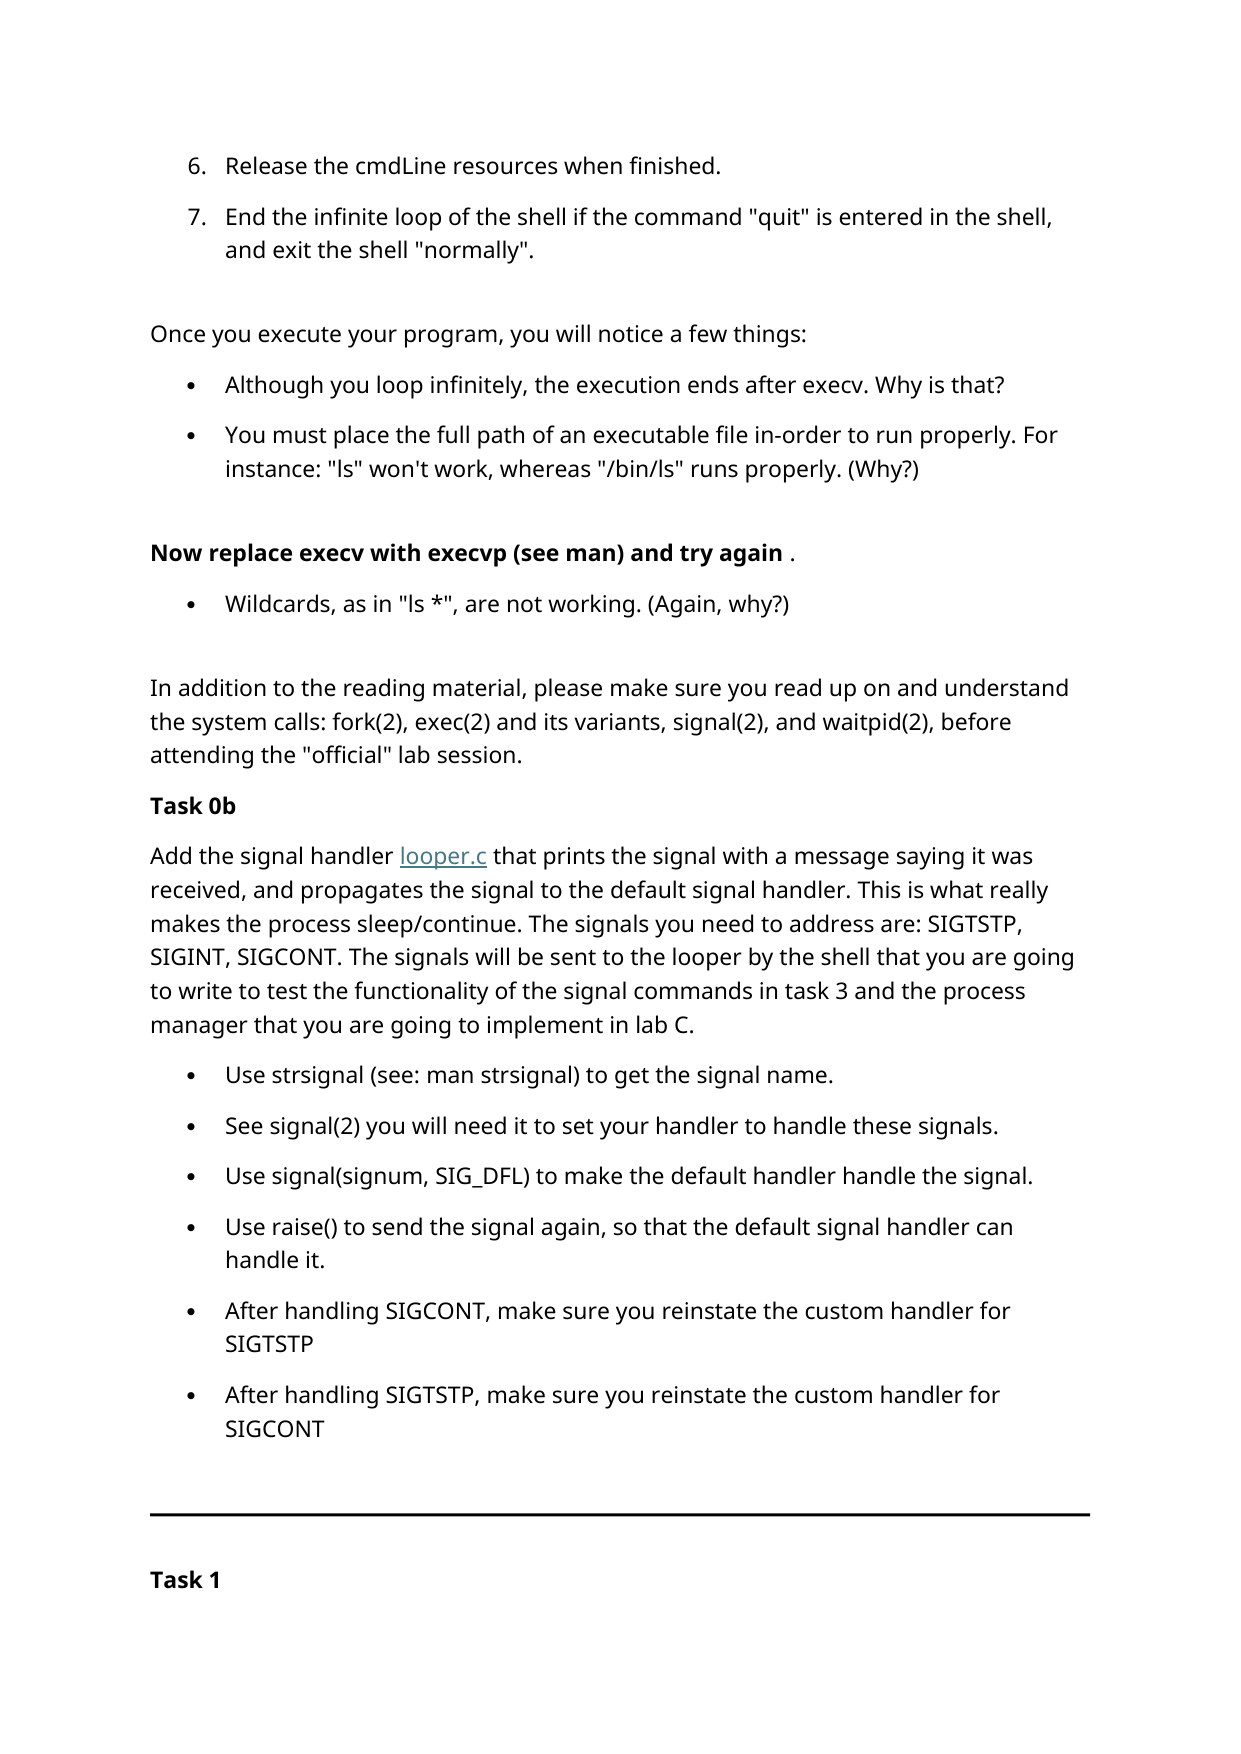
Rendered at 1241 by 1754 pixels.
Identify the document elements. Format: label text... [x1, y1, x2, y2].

list Use strsignal (see: man strsignal) to get the signal name. [187, 1059, 1090, 1090]
list After handling SIGTSTP, make sure you reinstate the custom handler for SIGCONT [187, 1379, 1090, 1444]
text Task 0b [150, 789, 1090, 821]
list See signal(2) you will need it to set your handler to handle these signals. [187, 1109, 1090, 1141]
list Use raise() to send the signal again, so that the default signal handler can handle it. [187, 1210, 1090, 1275]
list Although you loop infinitely, the execution ends after execv. Why is that? [187, 369, 1090, 400]
list You must place the full path of an executable file in-order to run properly. For instance: "ls" won't work, whereas "/bin/ls" runs properly. (Why?) [187, 419, 1090, 484]
list End the infinite loop of the shell if the command "quit" is entered in the shell, and exit the shell "normally". [187, 200, 1090, 265]
text Now replace execv with execvp (see man) and try again . [150, 503, 1090, 568]
list Use signal(signum, SIG_DFL) to make the default handler handle the signal. [187, 1160, 1090, 1191]
text Once you execute your program, you will notice a few things: [150, 284, 1090, 349]
list Wildcards, as in "ls *", are not working. (Again, why?) [187, 587, 1090, 619]
list After handling SIGCONT, make sure you reinstate the custom handler for SIGTSTP [187, 1294, 1090, 1359]
text Add the signal handler looper.c that prints the signal with a message saying it was received, and propagates the signal to the default signal handler. This is what really makes the process sleep/continue. The signals you need to address are: SIGTSTP, SIGINT, SIGCONT. The signals will be sent to the looper by the shell that you are going to write to test the functionality of the signal commands in task 3 and the process manager that you are going to implement in lab C. [150, 840, 1090, 1040]
list Release the cmdLine resources when finished. [187, 150, 1090, 181]
text In addition to the reading material, please make sure you read up on and understand the system calls: fork(2), exec(2) and its variants, signal(2), and waitpid(2), before attending the "official" lab session. [150, 638, 1090, 770]
text Task 1 [150, 1564, 1090, 1595]
